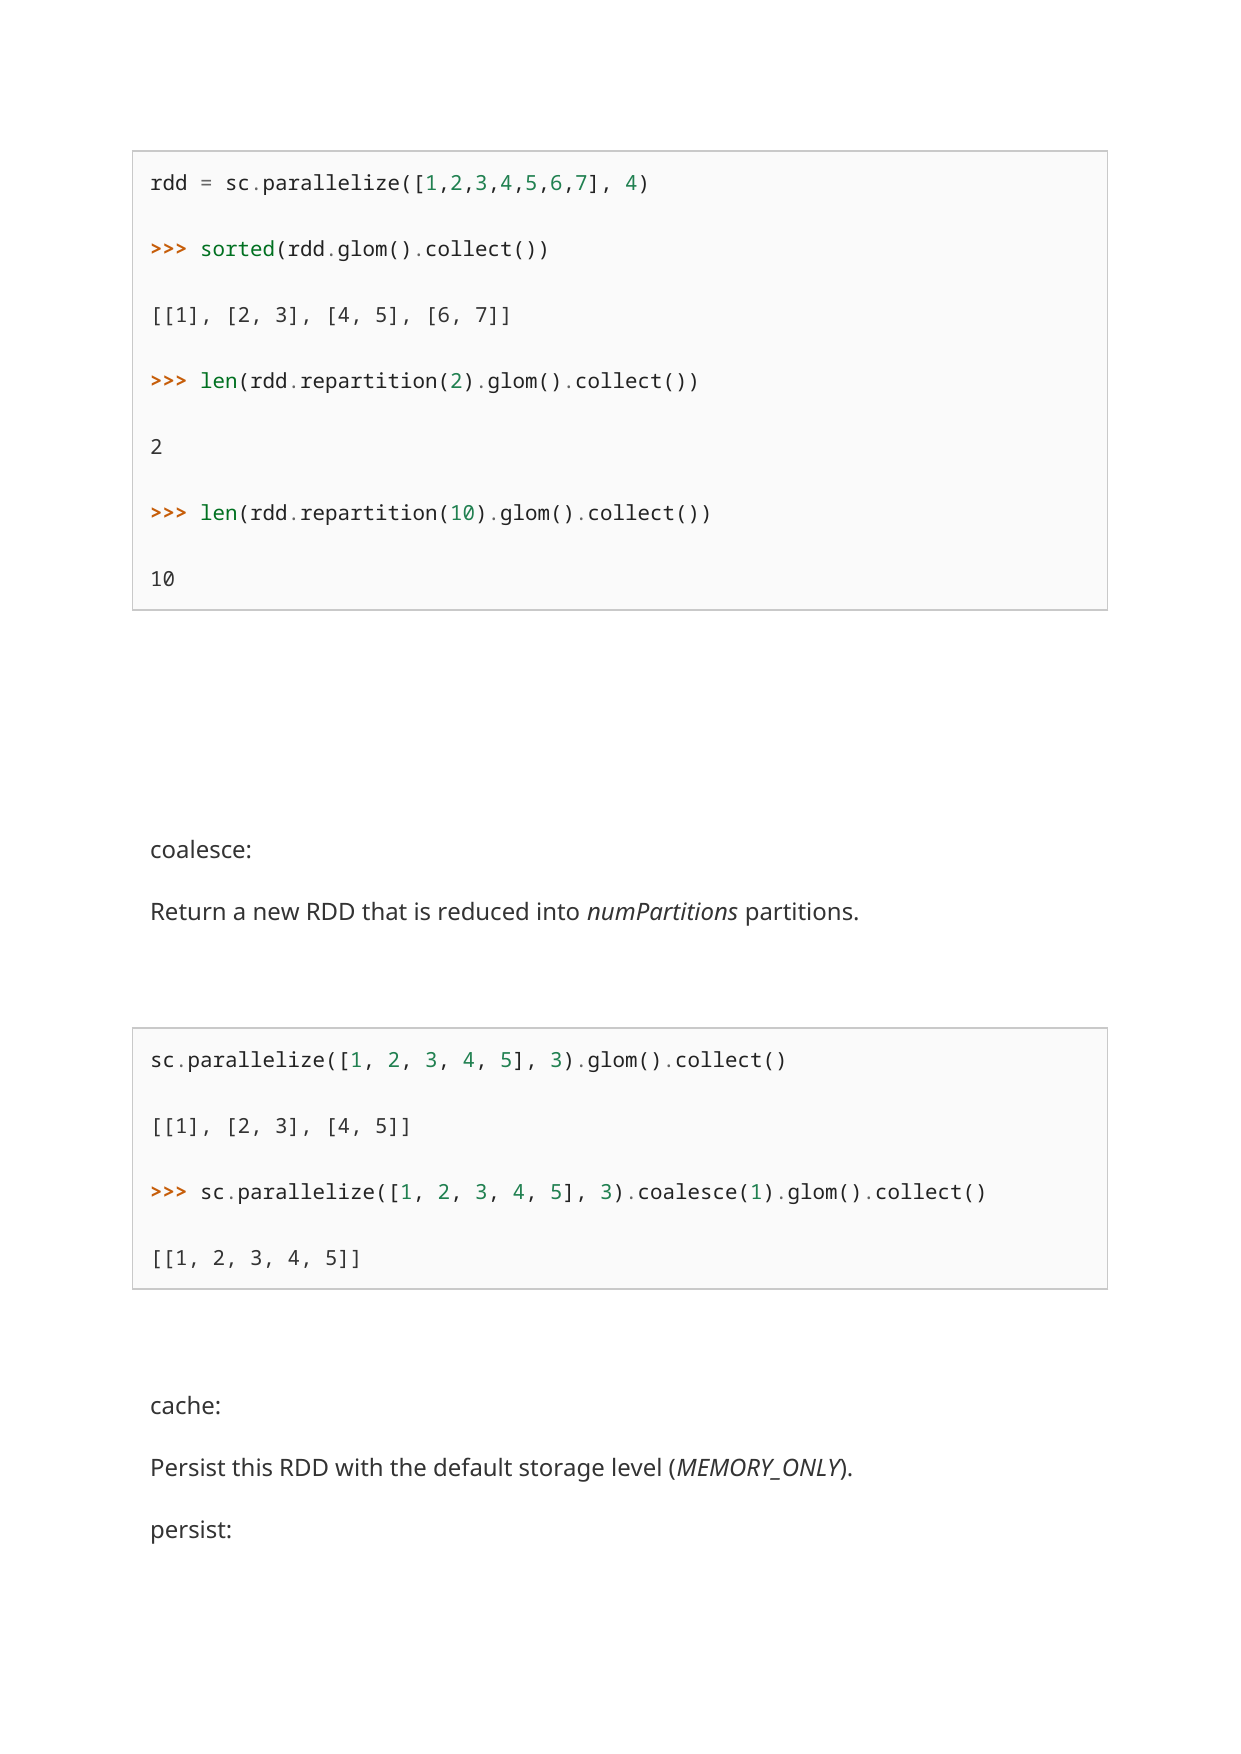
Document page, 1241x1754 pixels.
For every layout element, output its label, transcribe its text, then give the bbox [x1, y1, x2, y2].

text persist: [150, 1512, 1090, 1545]
text [[1], [2, 3], [4, 5]] [133, 1093, 1107, 1139]
text Persist this RDD with the default storage level (MEMORY_ONLY). [150, 1451, 1090, 1483]
text cache: [150, 1389, 1090, 1422]
text >>> len(rdd.repartition(2).glom().collect()) [133, 348, 1107, 394]
text sc.parallelize([1, 2, 3, 4, 5], 3).glom().collect() [133, 1029, 1107, 1074]
text [[1, 2, 3, 4, 5]] [133, 1225, 1107, 1288]
text coalesce: [150, 833, 1090, 866]
text [[1], [2, 3], [4, 5], [6, 7]] [133, 282, 1107, 328]
text >>> sorted(rdd.glom().collect()) [133, 216, 1107, 263]
text 10 [133, 546, 1107, 609]
text Return a new RDD that is reduced into numPartitions partitions. [150, 895, 1090, 928]
text 2 [133, 414, 1107, 460]
text >>> len(rdd.repartition(10).glom().collect()) [133, 480, 1107, 526]
text rdd = sc.parallelize([1,2,3,4,5,6,7], 4) [133, 152, 1107, 197]
text >>> sc.parallelize([1, 2, 3, 4, 5], 3).coalesce(1).glom().collect() [133, 1159, 1107, 1206]
